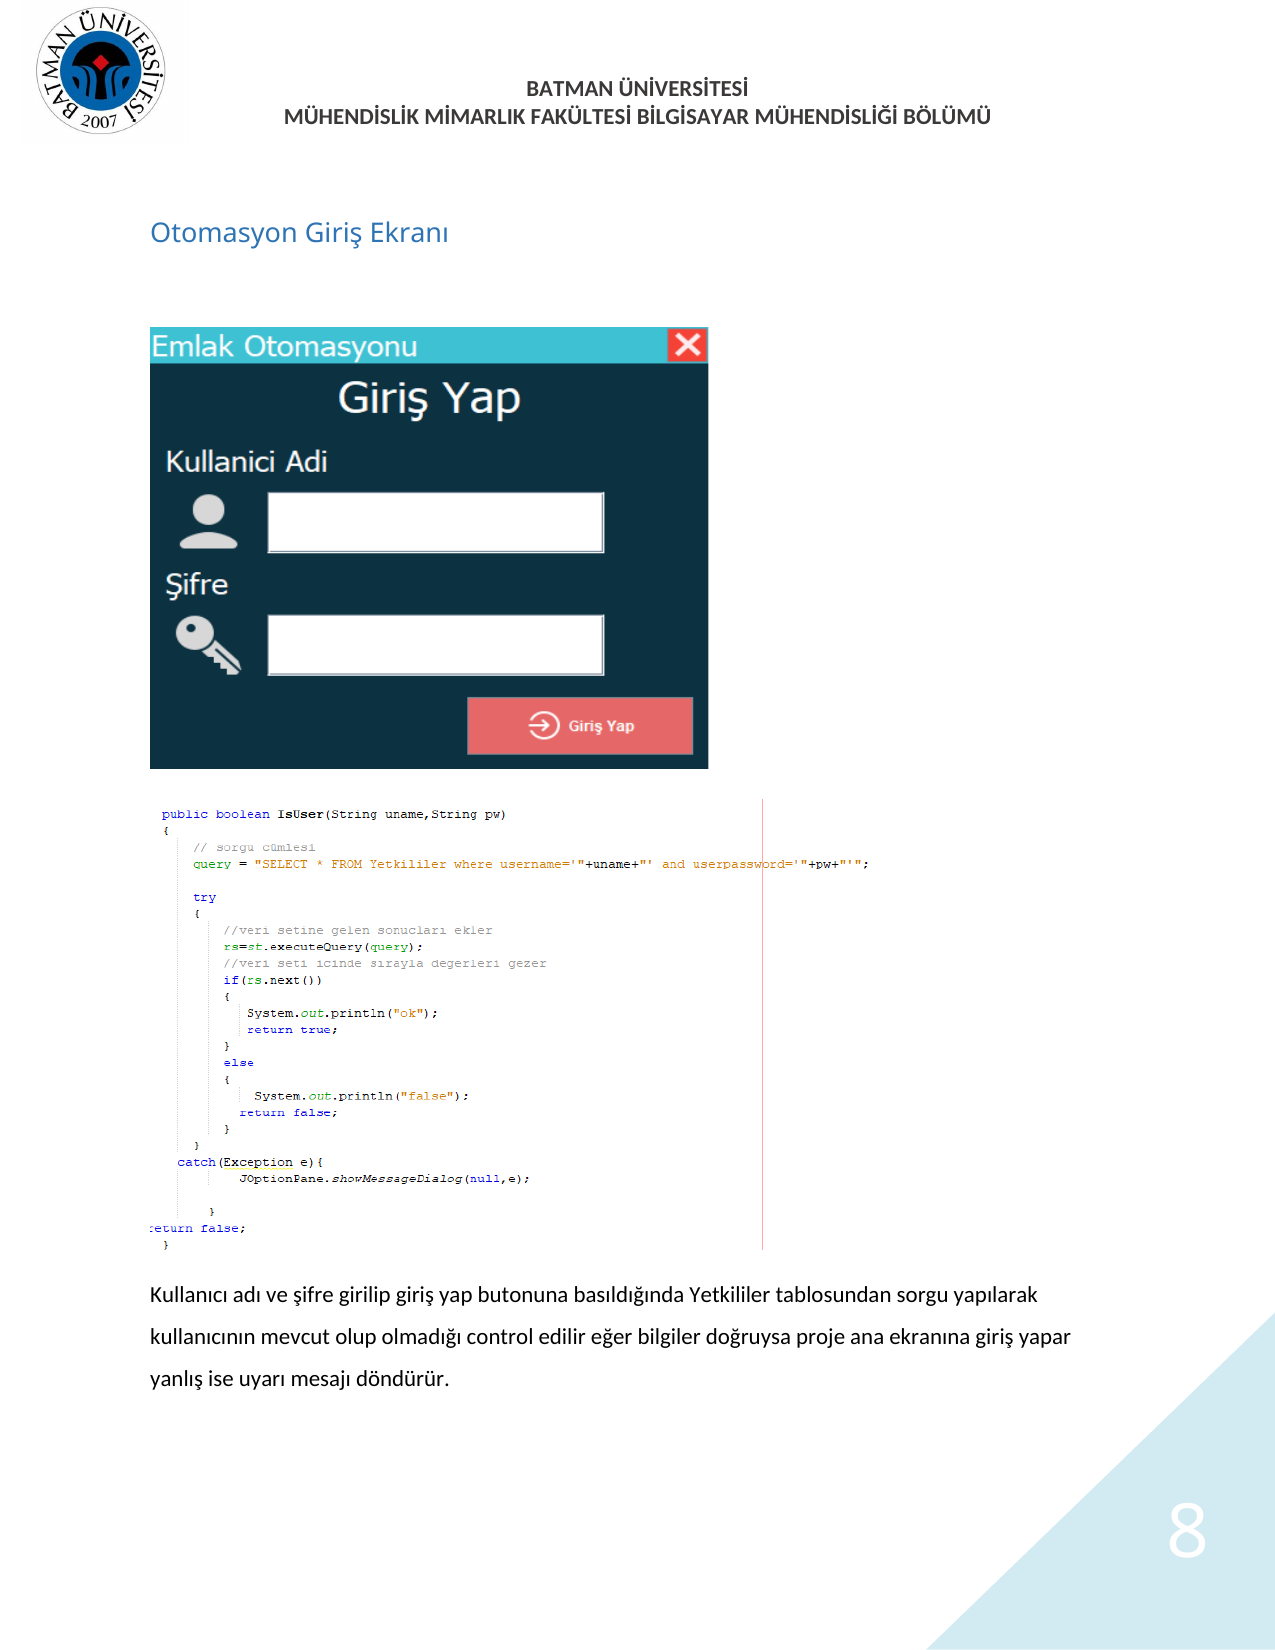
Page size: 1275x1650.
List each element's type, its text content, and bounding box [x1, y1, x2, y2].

text Kullanıcı adı ve şifre girilip giriş yap butonuna basıldığında Yetkililer tablosundan sorgu yapılarak kullanıcının mevcut olup olmadığı control edilir eğer bilgiler doğruysa proje ana ekranına giriş yapar yanlış ise uyarı mesajı döndürür. [150, 1280, 1125, 1392]
subtitle Otomasyon Giriş Ekranı [150, 214, 1125, 251]
picture [150, 799, 895, 1250]
picture [150, 327, 709, 769]
picture [18, 0, 189, 149]
